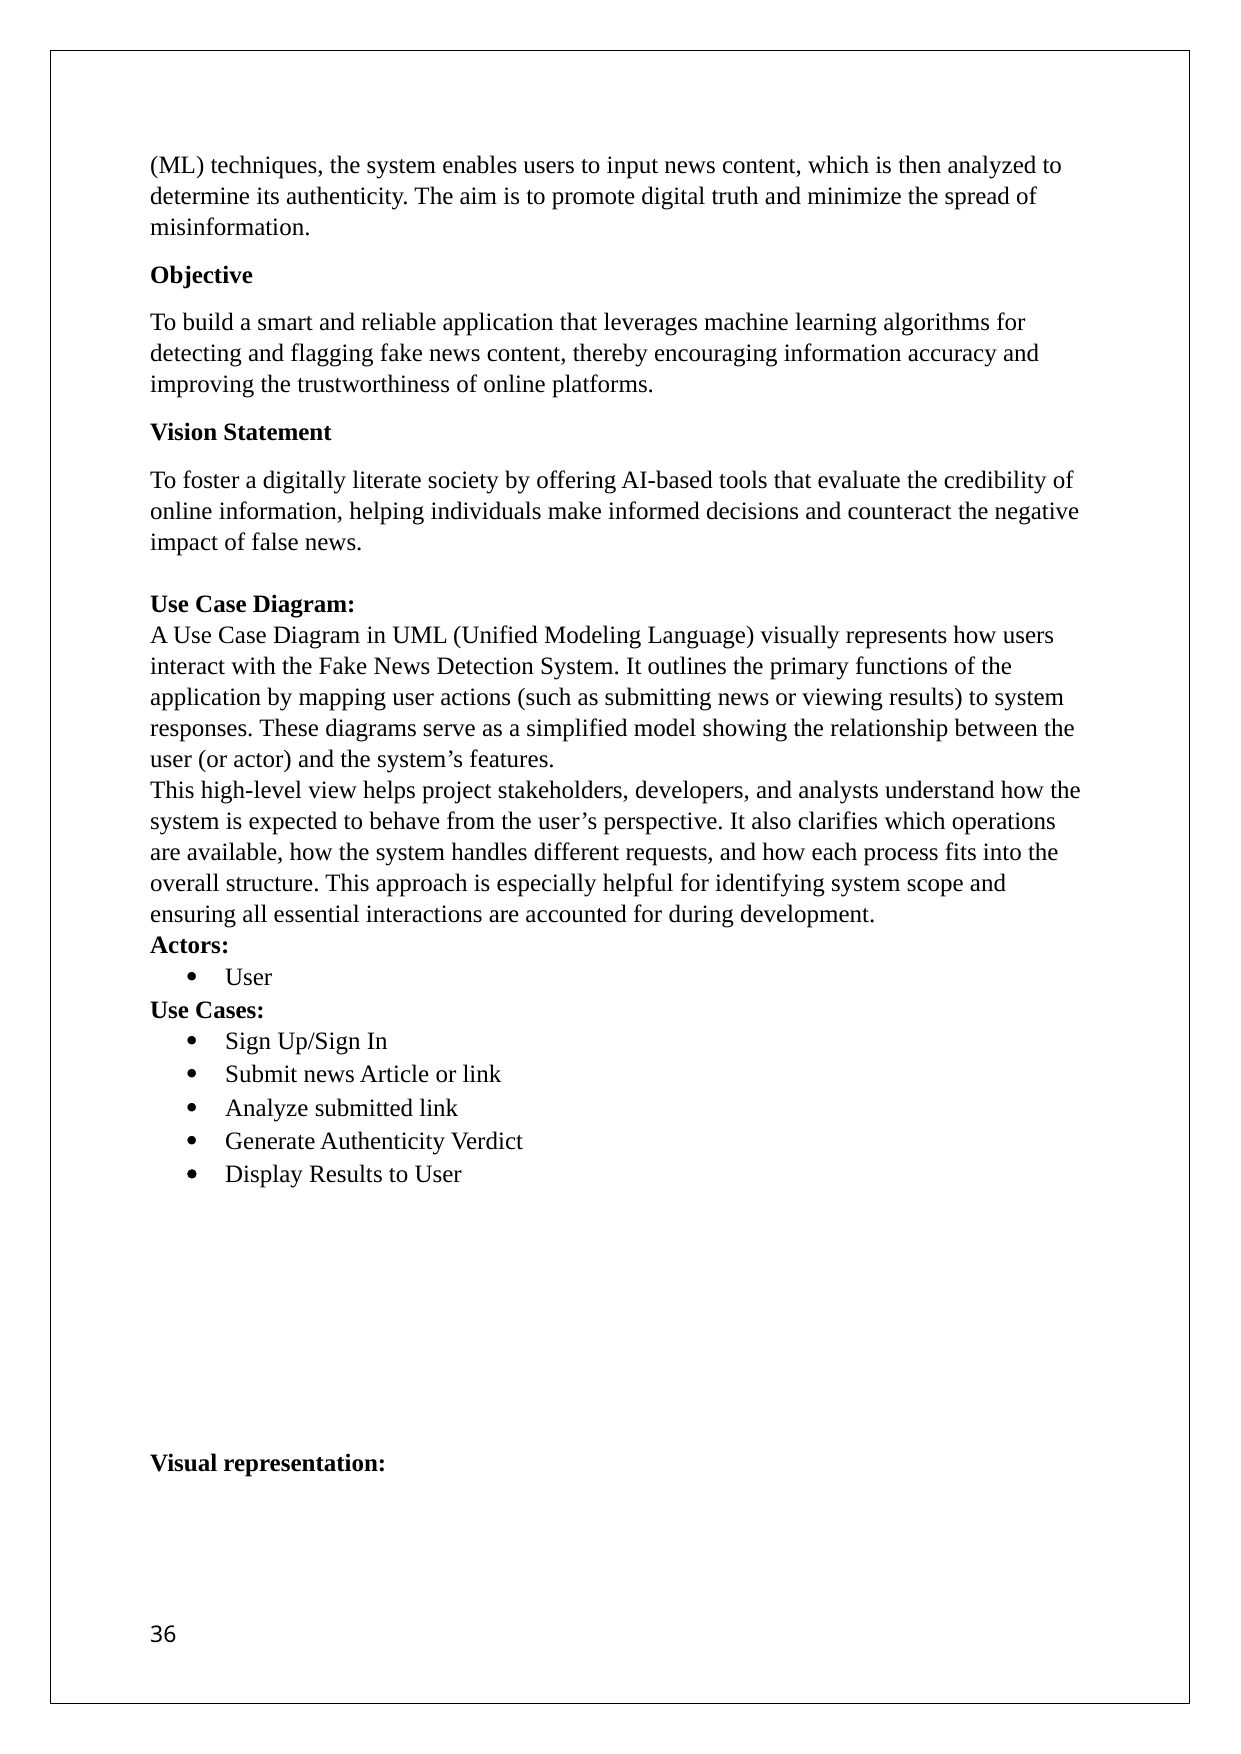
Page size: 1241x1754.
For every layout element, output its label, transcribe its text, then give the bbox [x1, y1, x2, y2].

text A Use Case Diagram in UML (Unified Modeling Language) visually represents how users interact with the Fake News Detection System. It outlines the primary functions of the application by mapping user actions (such as submitting news or viewing results) to system responses. These diagrams serve as a simplified model showing the relationship between the user (or actor) and the system’s features. [150, 620, 1090, 773]
text Use Case Diagram: [150, 589, 1090, 618]
list Analyze submitted link [187, 1093, 1090, 1121]
list Submit news Article or link [187, 1059, 1090, 1088]
list User [187, 962, 1090, 990]
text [150, 150, 1090, 241]
list Generate Authenticity Verdict [187, 1126, 1090, 1155]
list Display Results to User [187, 1159, 1090, 1188]
text To foster a digitally literate society by offering AI-based tools that evaluate the credibility of online information, helping individuals make informed decisions and counteract the negative impact of false news. [150, 465, 1090, 556]
text To build a smart and reliable application that leverages machine learning algorithms for detecting and flagging fake news content, thereby encouraging information accuracy and improving the trustworthiness of online platforms. [150, 307, 1090, 398]
text Objective [150, 260, 1090, 288]
text Vision Statement [150, 417, 1090, 446]
text This high-level view helps project stakeholders, developers, and analysts understand how the system is expected to behave from the user’s perspective. It also clarifies which operations are available, how the system handles different requests, and how each process fits into the overall structure. This approach is especially helpful for identifying system scope and ensuring all essential interactions are accounted for during development. [150, 775, 1090, 928]
list Sign Up/Sign In [187, 1026, 1090, 1055]
text Use Cases: [150, 995, 1090, 1024]
text Actors: [150, 931, 1090, 959]
text Visual representation: [150, 1448, 1090, 1477]
